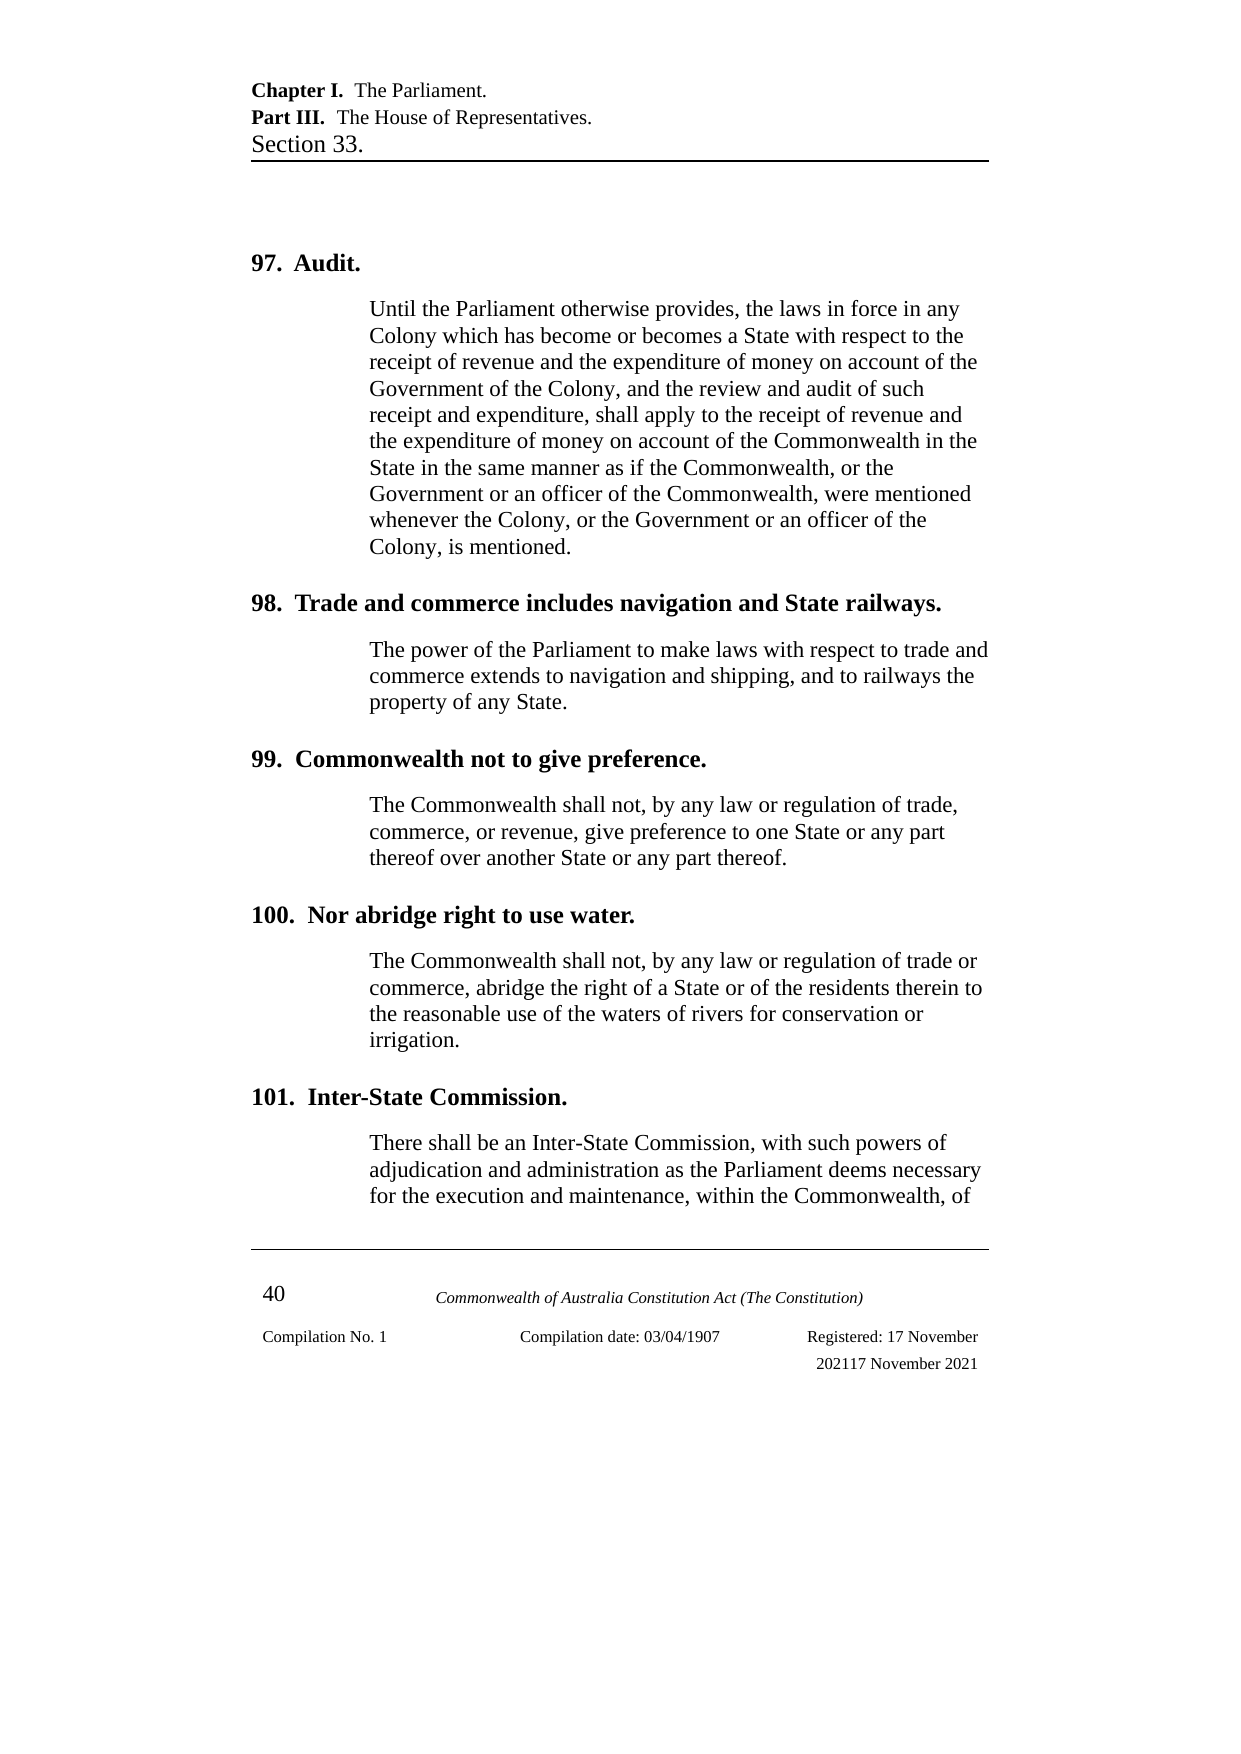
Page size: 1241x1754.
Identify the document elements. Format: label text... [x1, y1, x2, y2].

text 99. Commonwealth not to give preference. [251, 744, 989, 773]
text 100. Nor abridge right to use water. [251, 900, 989, 928]
text The Commonwealth shall not, by any law or regulation of trade or commerce, abridge the right of a State or of the residents therein to the reasonable use of the waters of rivers for conservation or irrigation. [251, 947, 989, 1053]
text 97. Audit. [251, 248, 989, 277]
text There shall be an Inter-State Commission, with such powers of adjudication and administration as the Parliament deems necessary for the execution and maintenance, within the Commonwealth, of the provisions of this Constitution relating to trade and commerce, and of all laws made thereunder. [251, 1129, 989, 1208]
text The power of the Parliament to make laws with respect to trade and commerce extends to navigation and shipping, and to railways the property of any State. [251, 636, 989, 715]
text The Commonwealth shall not, by any law or regulation of trade, commerce, or revenue, give preference to one State or any part thereof over another State or any part thereof. [251, 791, 989, 871]
text Until the Parliament otherwise provides, the laws in force in any Colony which has become or becomes a State with respect to the receipt of revenue and the expenditure of money on account of the Government of the Colony, and the review and audit of such receipt and expenditure, shall apply to the receipt of revenue and the expenditure of money on account of the Commonwealth in the State in the same manner as if the Commonwealth, or the Government or an officer of the Commonwealth, were mentioned whenever the Colony, or the Government or an officer of the Colony, is mentioned. [251, 296, 989, 559]
text 101. Inter-State Commission. [251, 1082, 989, 1111]
text 98. Trade and commerce includes navigation and State railways. [251, 588, 989, 617]
